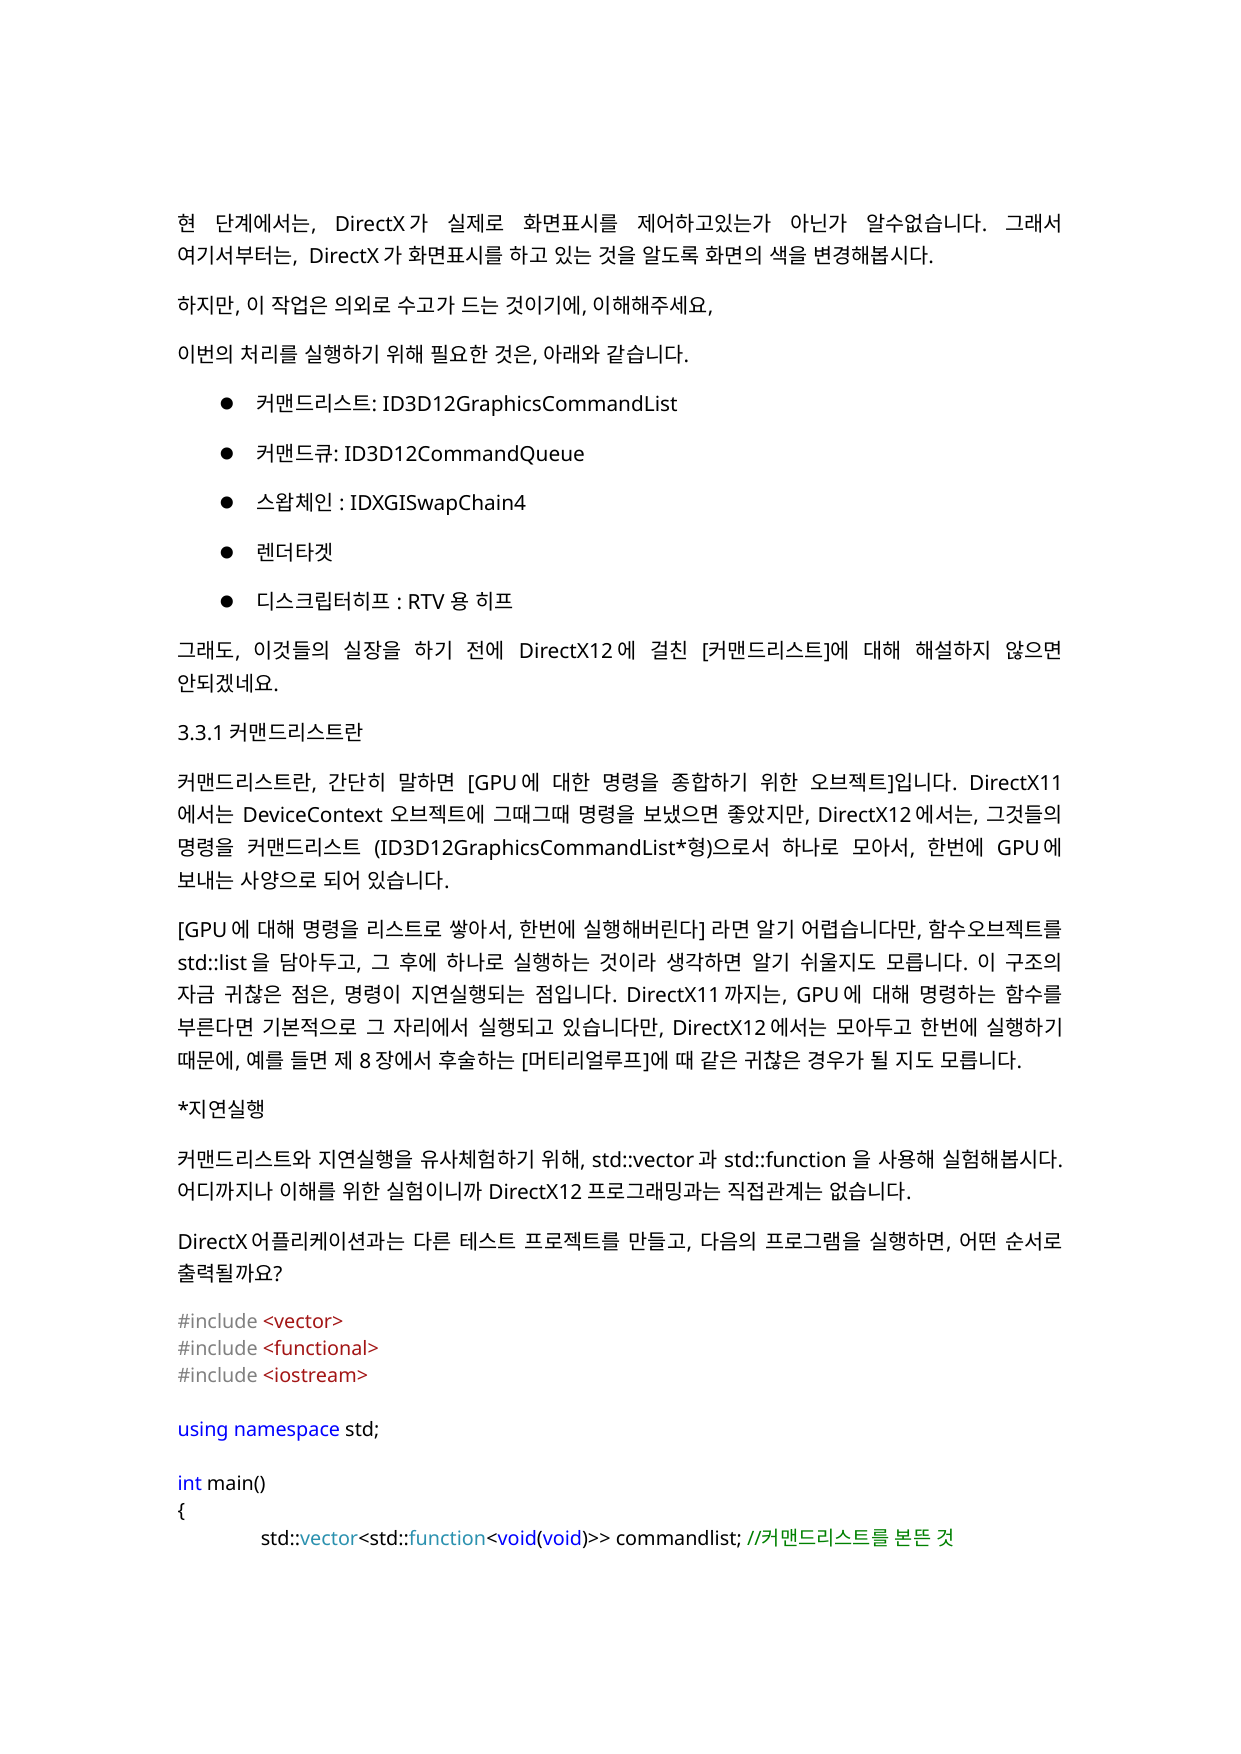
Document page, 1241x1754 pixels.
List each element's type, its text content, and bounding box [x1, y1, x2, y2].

list 커맨드큐: ID3D12CommandQueue [219, 437, 1063, 467]
text int main() [177, 1469, 1063, 1496]
text 그래도, 이것들의 실장을 하기 전에 DirectX12에 걸친 [커맨드리스트]에 대해 해설하지 않으면 안되겠네요. [177, 634, 1063, 697]
text 커맨드리스트란, 간단히 말하면 [GPU에 대한 명령을 종합하기 위한 오브젝트]입니다. DirectX11에서는 DeviceContext 오브젝트에 그때그때 명령을 보냈으면 좋았지만, DirectX12에서는, 그것들의 명령을 커맨드리스트 (ID3D12GraphicsCommandList*형)으로서 하나로 모아서, 한번에 GPU에 보내는 사양으로 되어 있습니다. [177, 766, 1063, 894]
text #include <vector> [177, 1307, 1063, 1334]
text 3.3.1 커맨드리스트란 [177, 716, 1063, 747]
text 커맨드리스트와 지연실행을 유사체험하기 위해, std::vector과 std::function 을 사용해 실험해봅시다. 어디까지나 이해를 위한 실험이니까 DirectX12 프로그래밍과는 직접관계는 없습니다. [177, 1143, 1063, 1206]
text 하지만, 이 작업은 의외로 수고가 드는 것이기에, 이해해주세요, [177, 289, 1063, 319]
text using namespace std; [177, 1415, 1063, 1442]
text #include <functional> [177, 1334, 1063, 1361]
text std::vector<std::function<void(void)>> commandlist; //커맨드리스트를 본뜬 것 [177, 1523, 1063, 1552]
text 현 단계에서는, DirectX가 실제로 화면표시를 제어하고있는가 아닌가 알수없습니다. 그래서 여기서부터는, DirectX가 화면표시를 하고 있는 것을 알도록 화면의 색을 변경해봅시다. [177, 207, 1063, 270]
text *지연실행 [177, 1093, 1063, 1124]
text #include <iostream> [177, 1361, 1063, 1388]
list 커맨드리스트: ID3D12GraphicsCommandList [219, 388, 1063, 418]
text 이번의 처리를 실행하기 위해 필요한 것은, 아래와 같습니다. [177, 338, 1063, 368]
text [GPU에 대해 명령을 리스트로 쌓아서, 한번에 실행해버린다] 라면 알기 어렵습니다만, 함수오브젝트를 std::list을 담아두고, 그 후에 하나로 실행하는 것이라 생각하면 알기 쉬울지도 모릅니다. 이 구조의 자금 귀찮은 점은, 명령이 지연실행되는 점입니다. DirectX11까지는, GPU에 대해 명령하는 함수를 부른다면 기본적으로 그 자리에서 실행되고 있습니다만, DirectX12에서는 모아두고 한번에 실행하기 때문에, 예를 들면 제 8장에서 후술하는 [머티리얼루프]에 때 같은 귀찮은 경우가 될 지도 모릅니다. [177, 913, 1063, 1074]
list 스왑체인 : IDXGISwapChain4 [219, 486, 1063, 517]
text { [177, 1496, 1063, 1523]
list 렌더타겟 [219, 536, 1063, 566]
list 디스크립터히프 : RTV 용 히프 [219, 585, 1063, 615]
text DirectX어플리케이션과는 다른 테스트 프로젝트를 만들고, 다음의 프로그램을 실행하면, 어떤 순서로 출력될까요? [177, 1225, 1063, 1288]
